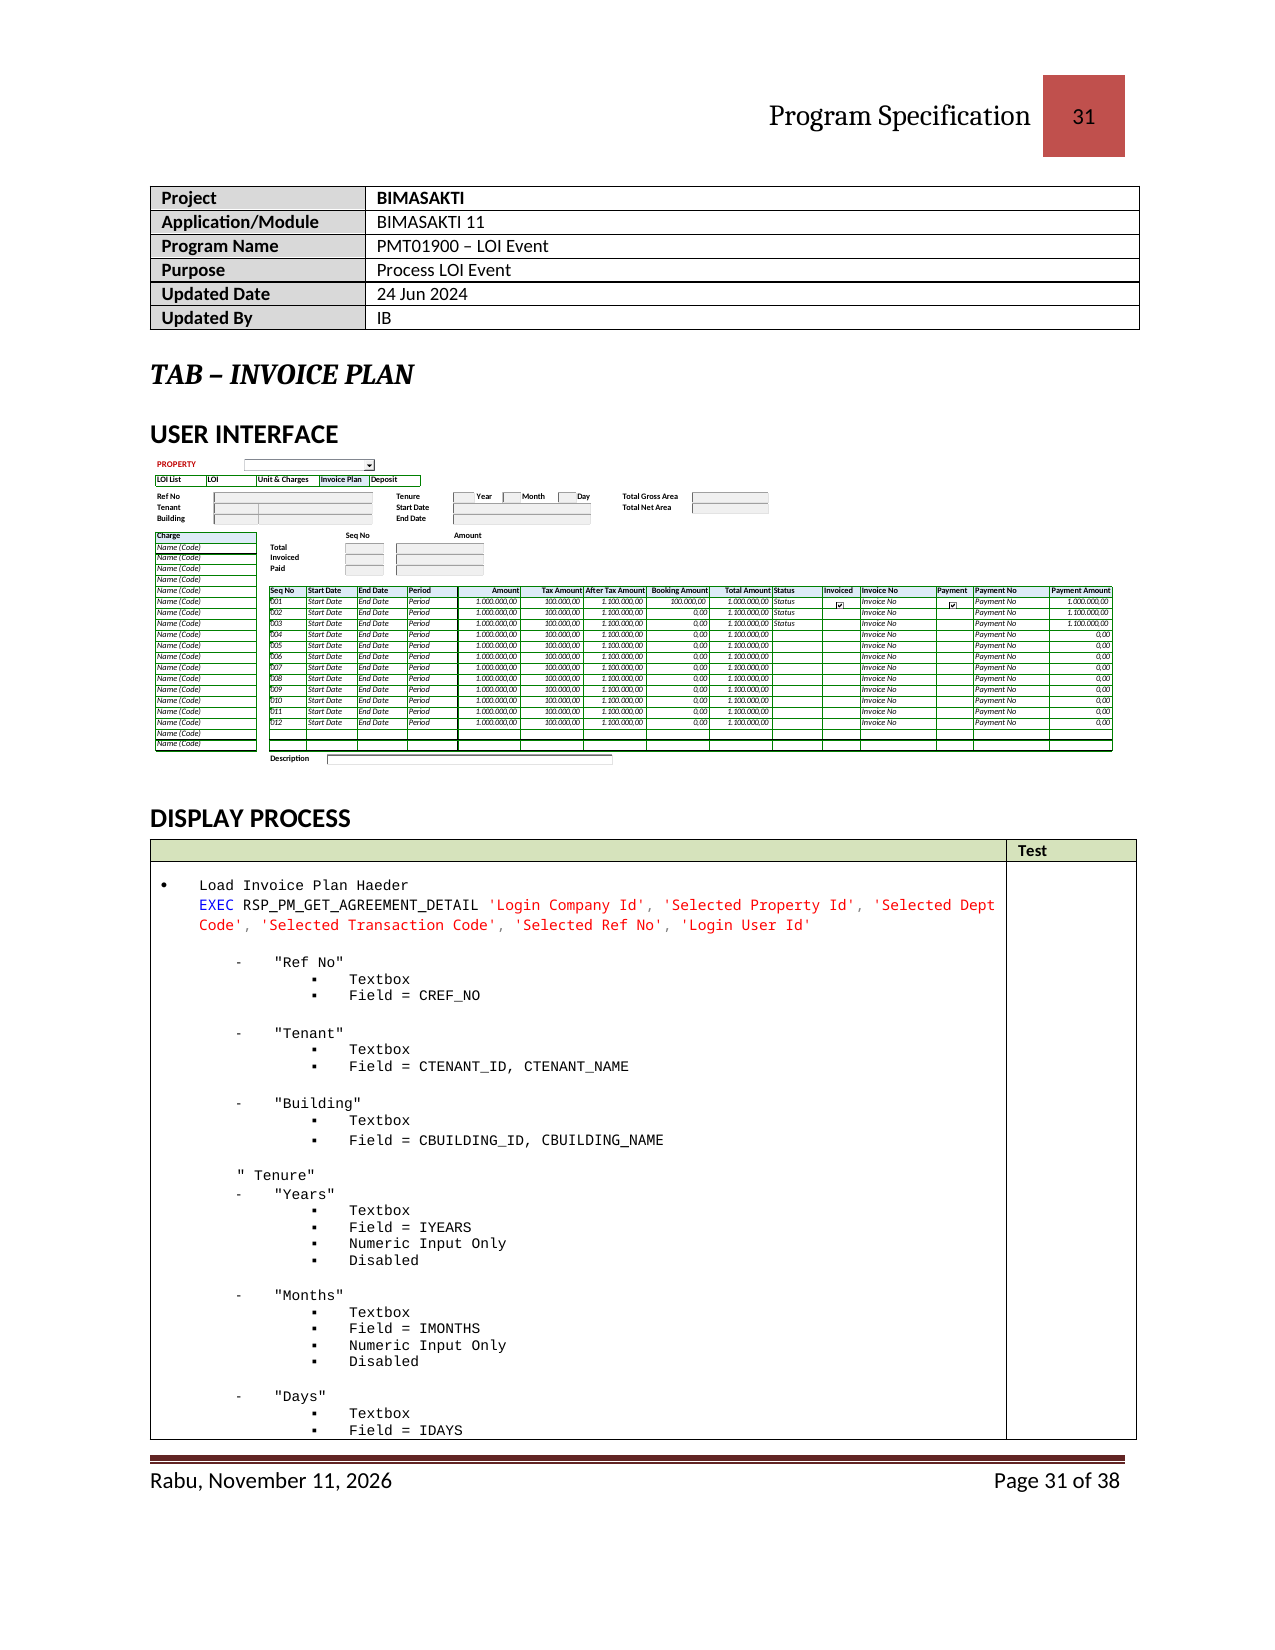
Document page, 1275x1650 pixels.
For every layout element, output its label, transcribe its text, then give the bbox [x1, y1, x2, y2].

table_header [151, 840, 1006, 861]
table_header Test [1007, 840, 1136, 861]
table_cell [1007, 862, 1136, 1439]
subtitle DISPLAY PROCESS [150, 801, 1125, 834]
subtitle TAB – INVOICE PLAN [150, 358, 1125, 392]
subtitle USER INTERFACE [150, 418, 1125, 451]
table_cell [151, 862, 1006, 1439]
